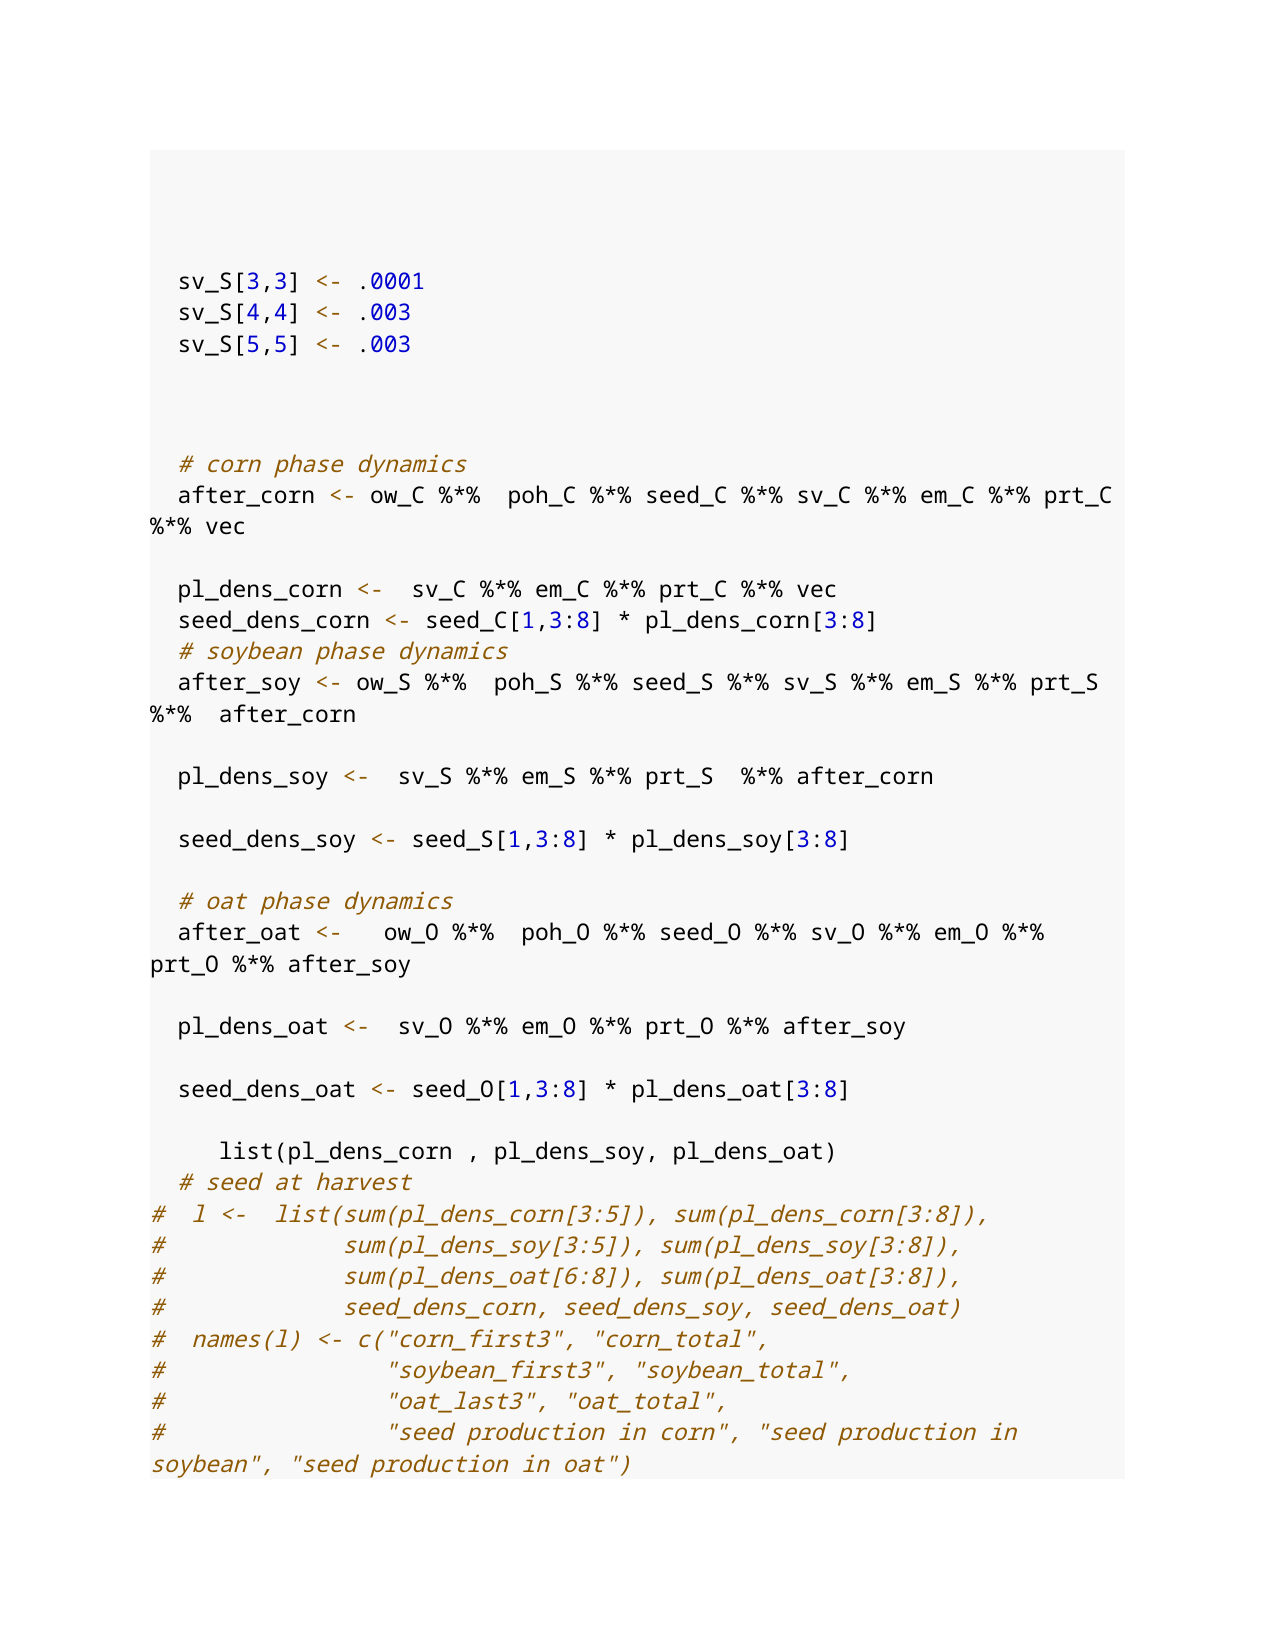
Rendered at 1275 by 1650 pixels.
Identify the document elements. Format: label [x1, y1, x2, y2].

text [150, 150, 1125, 1479]
